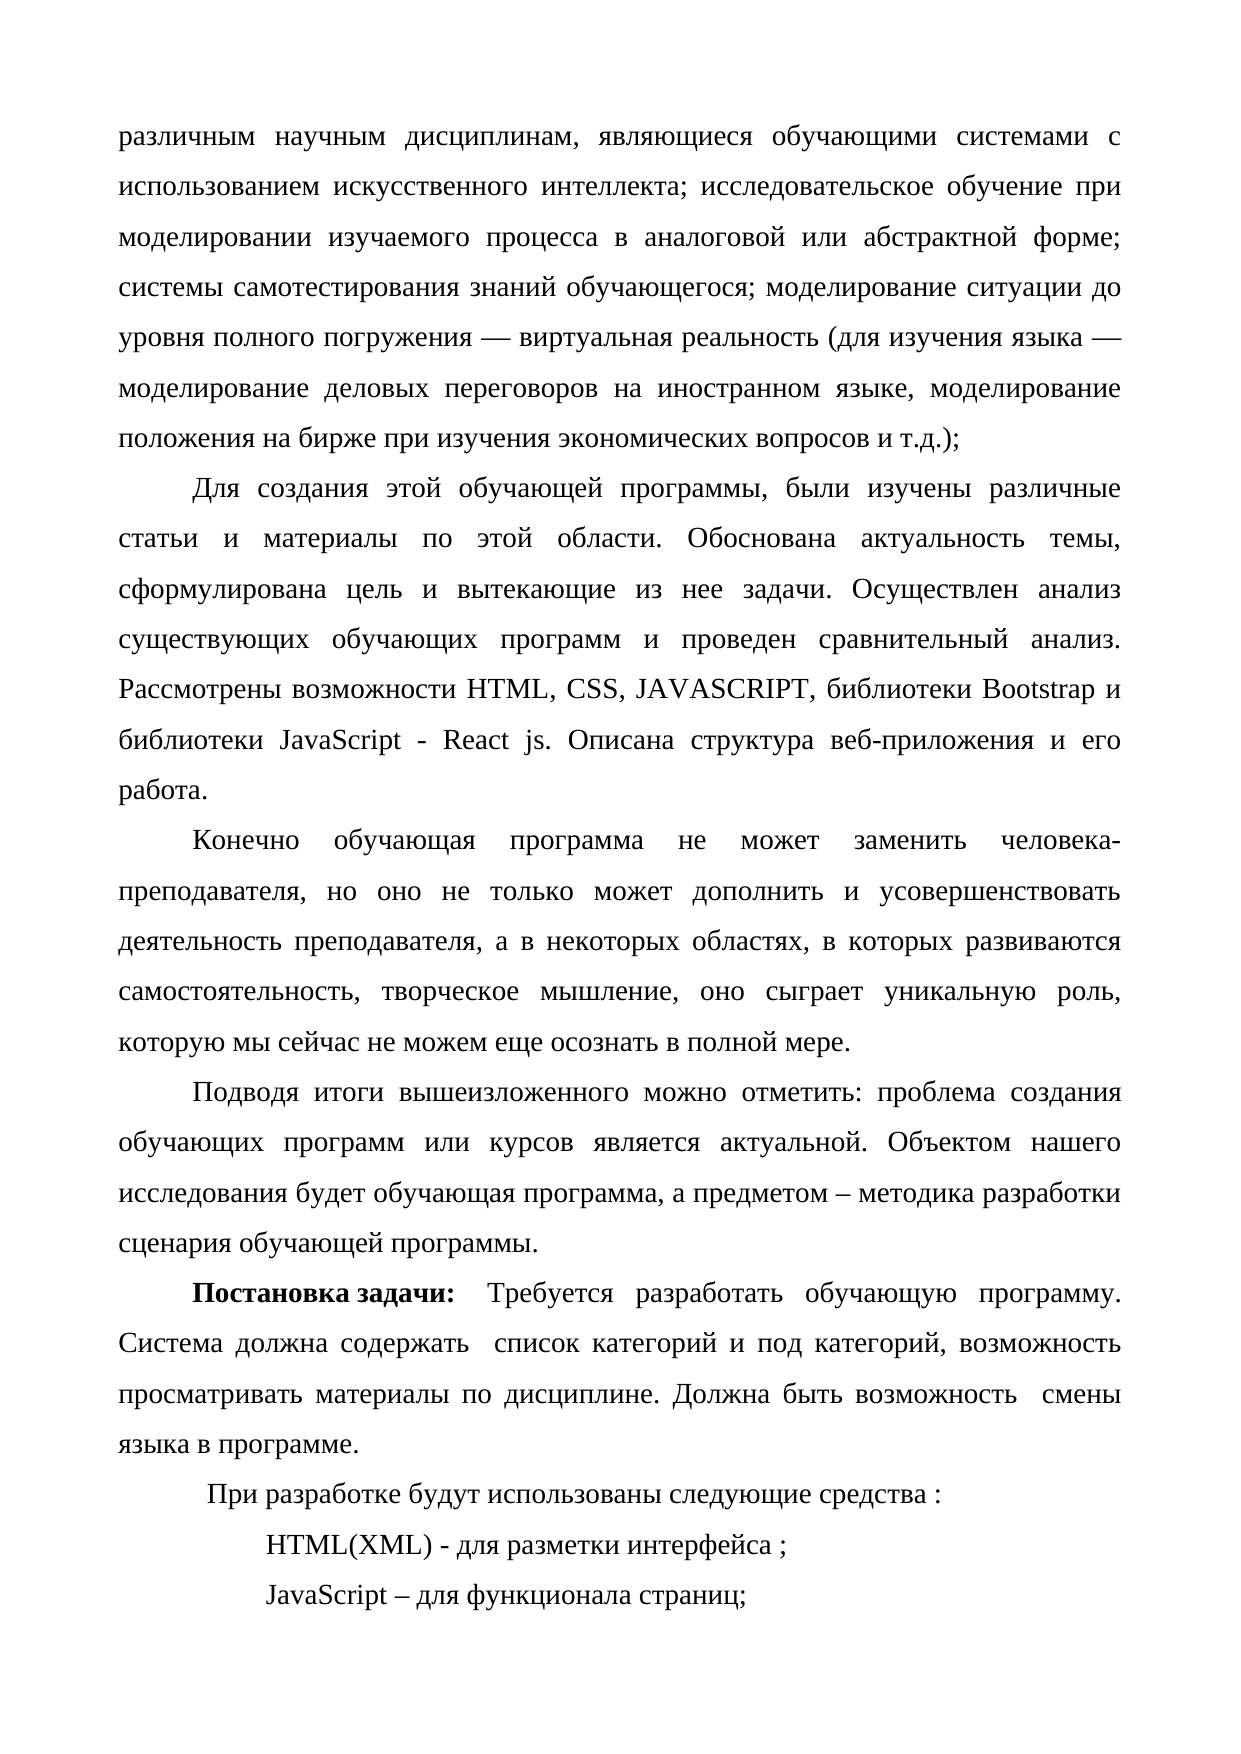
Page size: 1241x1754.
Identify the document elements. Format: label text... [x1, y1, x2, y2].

text Постановка задачи: Требуется разработать обучающую программу. Система должна содержать список категорий и под категорий, возможность просматривать материалы по дисциплине. Должна быть возможность смены языка в программе. [118, 1275, 1122, 1460]
text HTML(XML) - для разметки интерфейса ; [192, 1527, 1122, 1560]
text При разработке будут использованы следующие средства : [118, 1477, 1122, 1510]
text Конечно обучающая программа не может заменить человека-преподавателя, но оно не только может дополнить и усовершенствовать деятельность преподавателя, а в некоторых областях, в которых развиваются самостоятельность, творческое мышление, оно сыграет уникальную роль, которую мы сейчас не можем еще осознать в полной мере. [118, 822, 1122, 1057]
text JavaScript – для функционала страниц; [192, 1577, 1122, 1611]
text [118, 118, 1122, 453]
text Подводя итоги вышеизложенного можно отметить: проблема создания обучающих программ или курсов является актуальной. Объектом нашего исследования будет обучающая программа, а предметом – методика разработки сценария обучающей программы. [118, 1074, 1122, 1258]
text Для создания этой обучающей программы, были изучены различные статьи и материалы по этой области. Обоснована актуальность темы, сформулирована цель и вытекающие из нее задачи. Осуществлен анализ существующих обучающих программ и проведен сравнительный анализ. Рассмотрены возможности HTML, CSS, JAVASCRIPT, библиотеки Bootstrap и библиотеки JavaScript - React js. Описана структура веб-приложения и его работа. [118, 470, 1122, 806]
